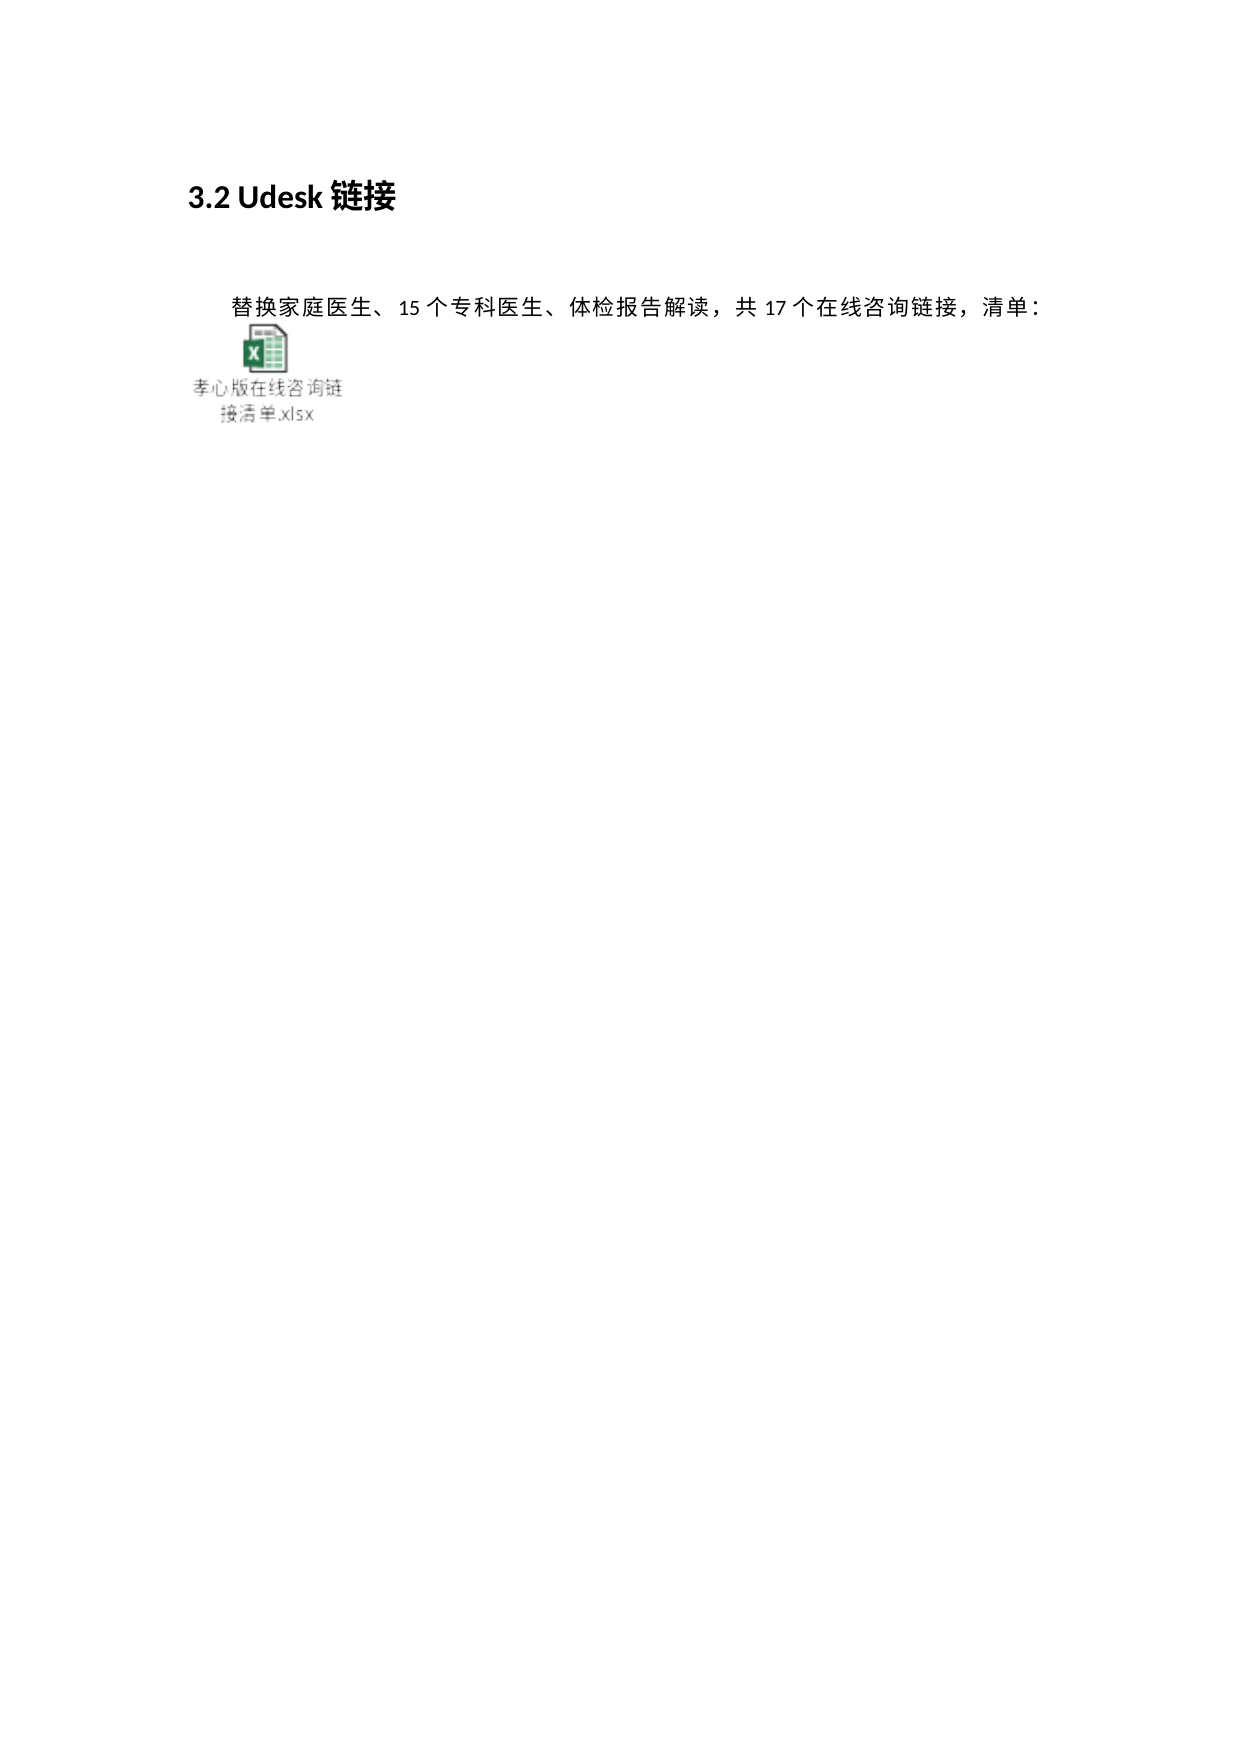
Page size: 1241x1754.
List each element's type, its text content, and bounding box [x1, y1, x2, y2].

text 替换家庭医生、15个专科医生、体检报告解读，共17个在线咨询链接，清单： [187, 289, 1053, 452]
subtitle Udesk链接 [187, 162, 1053, 227]
